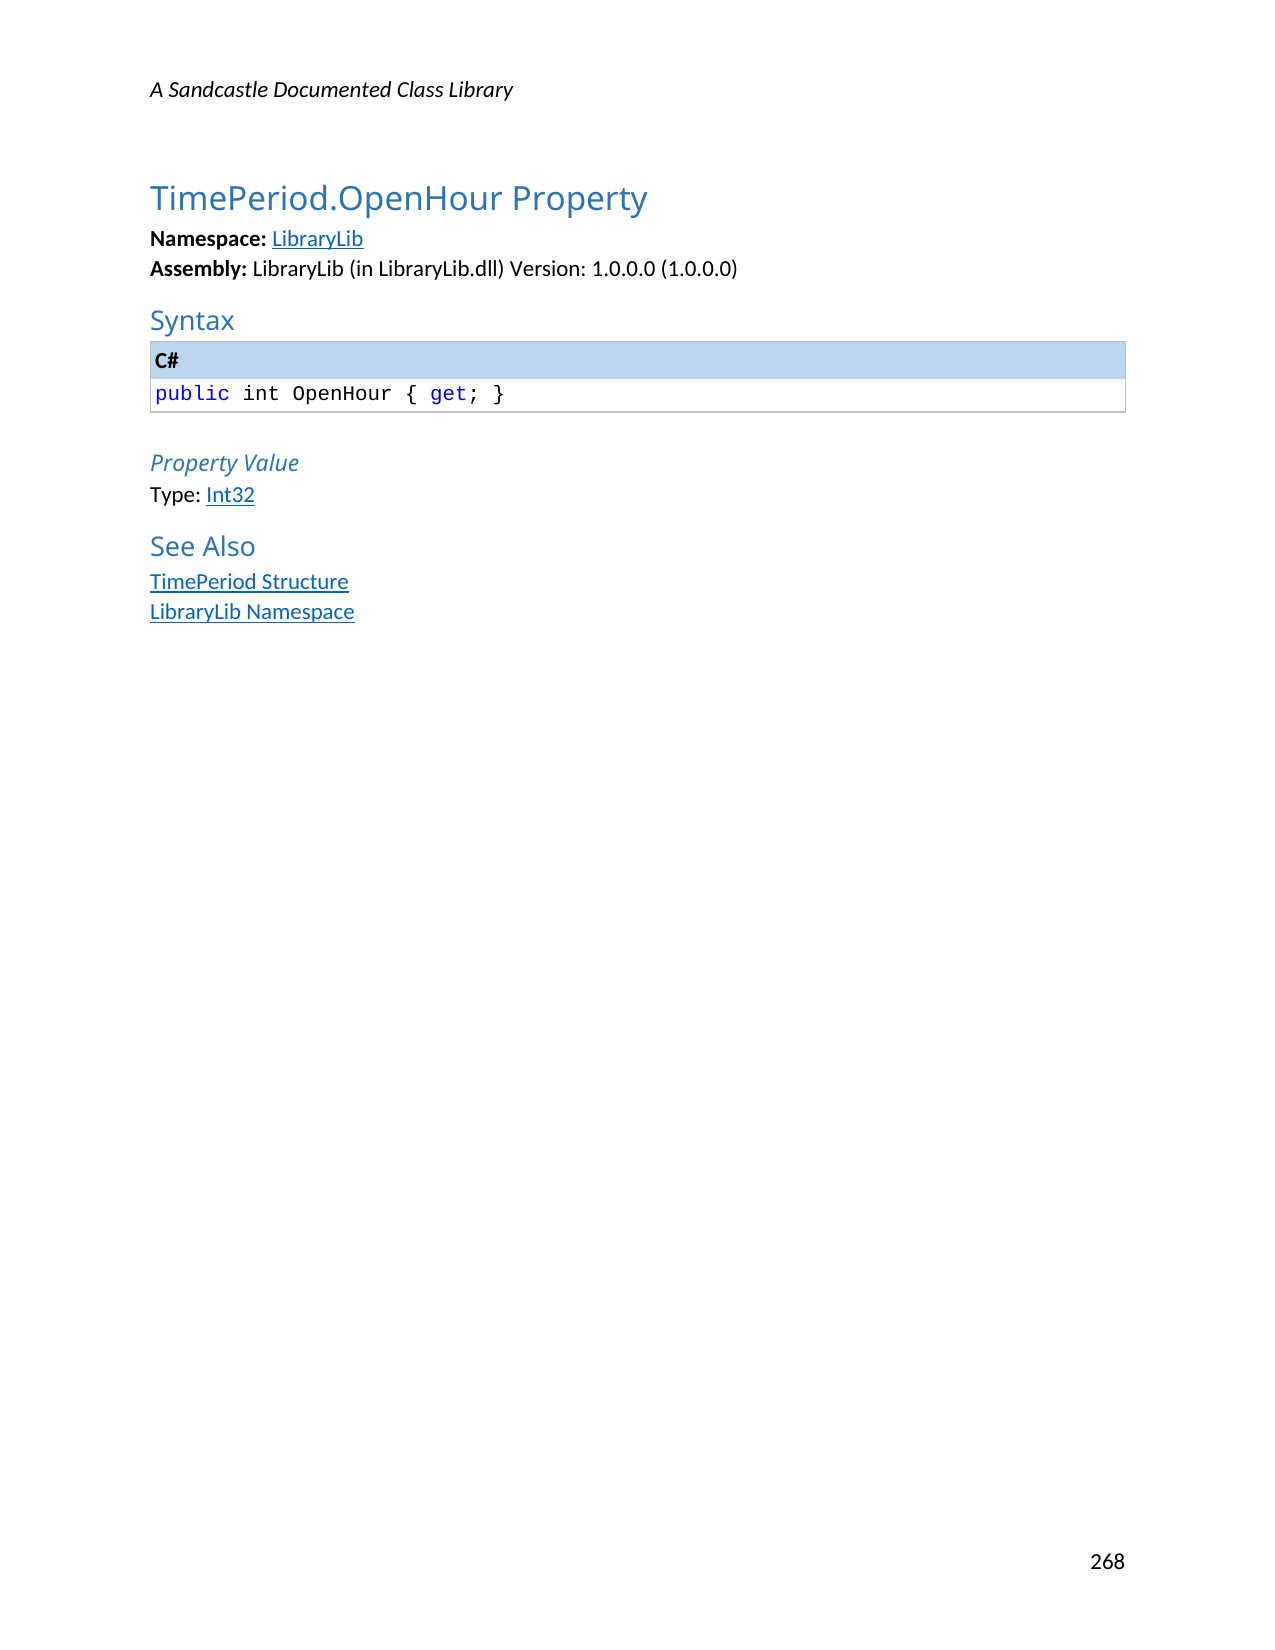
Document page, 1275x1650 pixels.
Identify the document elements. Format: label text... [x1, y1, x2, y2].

text Namespace: LibraryLibAssembly: LibraryLib (in LibraryLib.dll) Version: 1.0.0.0 (1.0.0.0) [150, 224, 1125, 282]
subtitle TimePeriod.OpenHour Property [150, 175, 1125, 220]
text LibraryLib Namespace [150, 597, 1125, 626]
text Type: Int32 [150, 481, 1125, 509]
subtitle Syntax [150, 301, 1125, 338]
text TimePeriod Structure [150, 567, 1125, 595]
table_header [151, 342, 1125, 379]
subtitle See Also [150, 527, 1125, 564]
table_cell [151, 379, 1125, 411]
subtitle Property Value [150, 447, 1125, 478]
